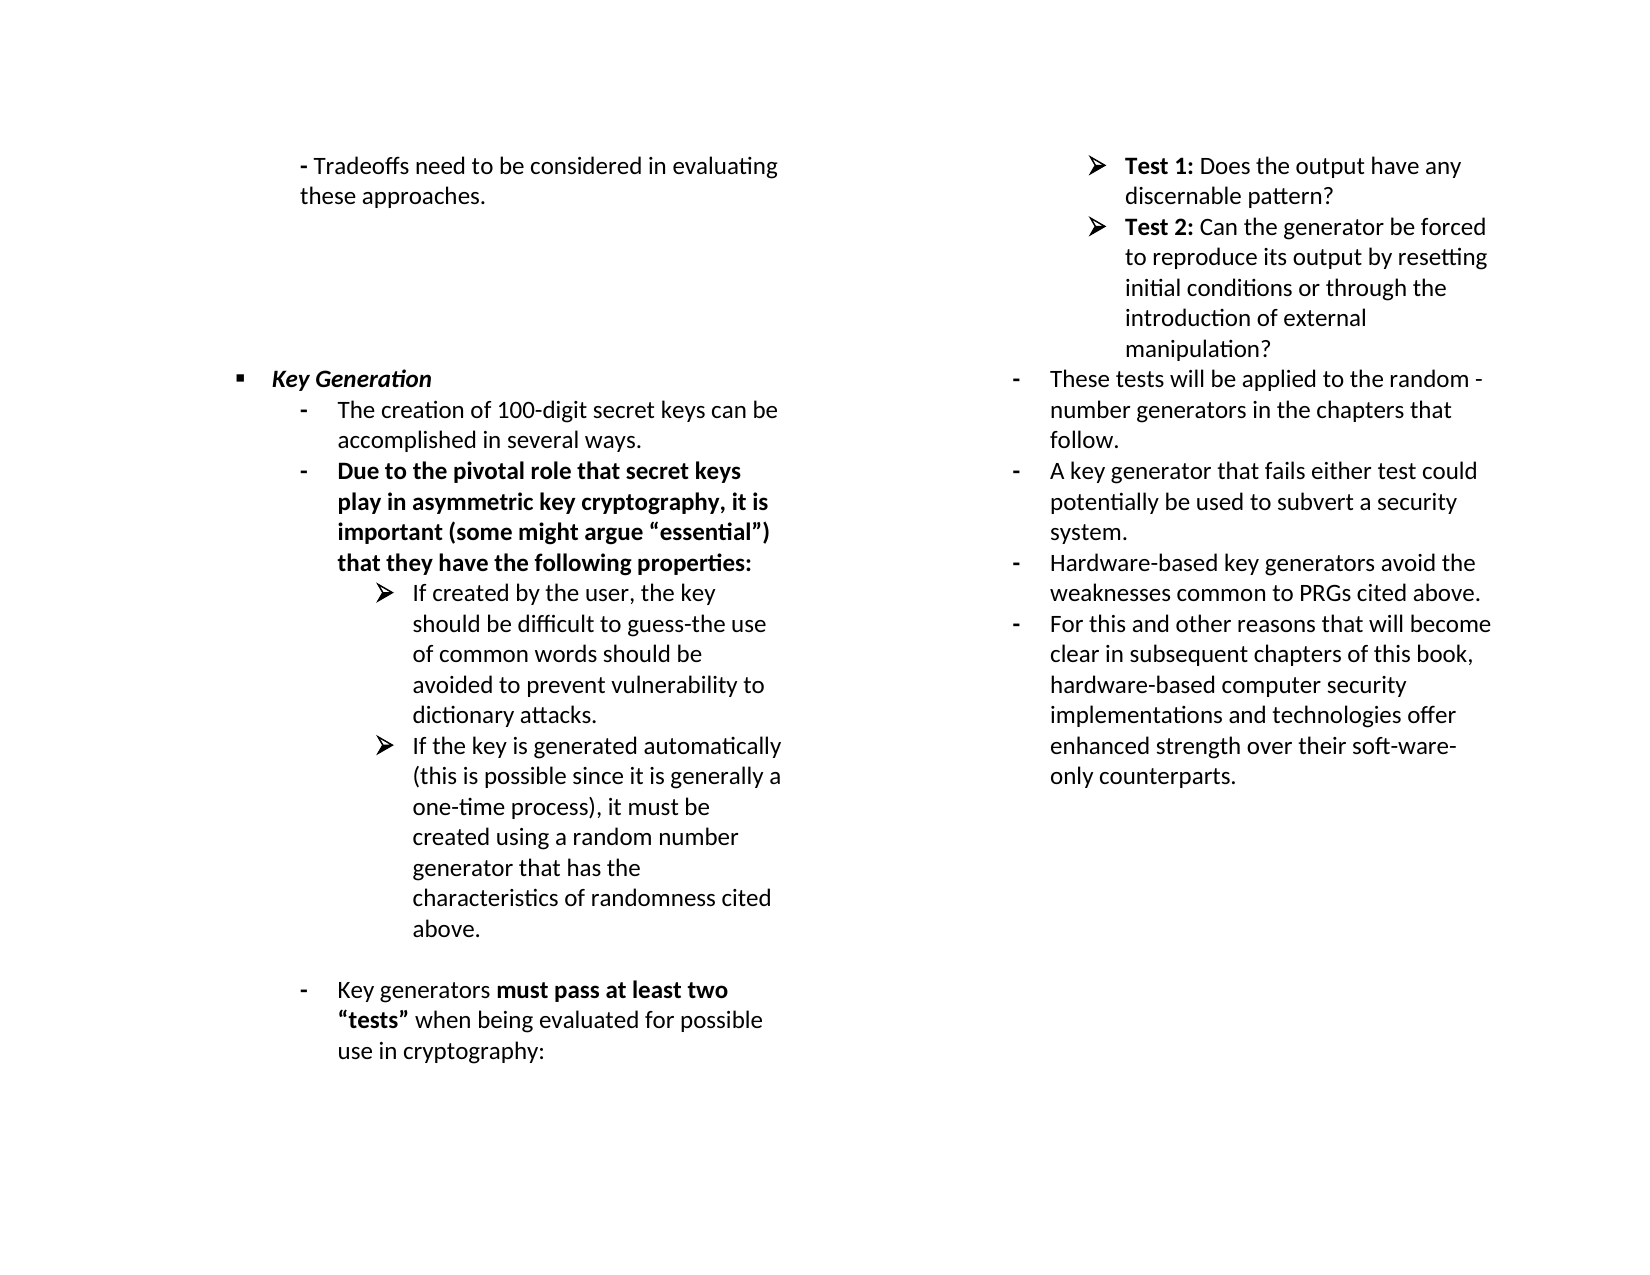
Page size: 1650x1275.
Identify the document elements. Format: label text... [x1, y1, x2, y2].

list Test 2: Can the generator be forced to reproduce its output by resetting initial conditions or through the introduction of external manipulation? [1087, 211, 1500, 364]
list If the key is generated automatically (this is possible since it is generally a one-time process), it must be created using a random number generator that has the characteristics of randomness cited above. [375, 730, 787, 943]
list Key Generation [234, 364, 787, 394]
list The creation of 100-digit secret keys can be accomplished in several ways. [300, 394, 787, 455]
list Key generators must pass at least two “tests” when being evaluated for possible use in cryptography: [300, 974, 787, 1066]
list Hardware-based key generators avoid the weaknesses common to PRGs cited above. [1012, 547, 1500, 608]
list Due to the pivotal role that secret keys play in asymmetric key cryptography, it is important (some might argue “essential”) that they have the following properties: [300, 455, 787, 577]
list For this and other reasons that will become clear in subsequent chapters of this book, hardware-based computer security implementations and technologies offer enhanced strength over their soft-ware-only counterparts. [1012, 608, 1500, 791]
text - Tradeoffs need to be considered in evaluating these approaches. [300, 150, 787, 211]
list A key generator that fails either test could potentially be used to subvert a security system. [1012, 455, 1500, 547]
list If created by the user, the key should be difficult to guess-the use of common words should be avoided to prevent vulnerability to dictionary attacks. [375, 577, 787, 730]
list Test 1: Does the output have any discernable pattern? [1087, 150, 1500, 211]
list These tests will be applied to the random -number generators in the chapters that follow. [1012, 364, 1500, 455]
